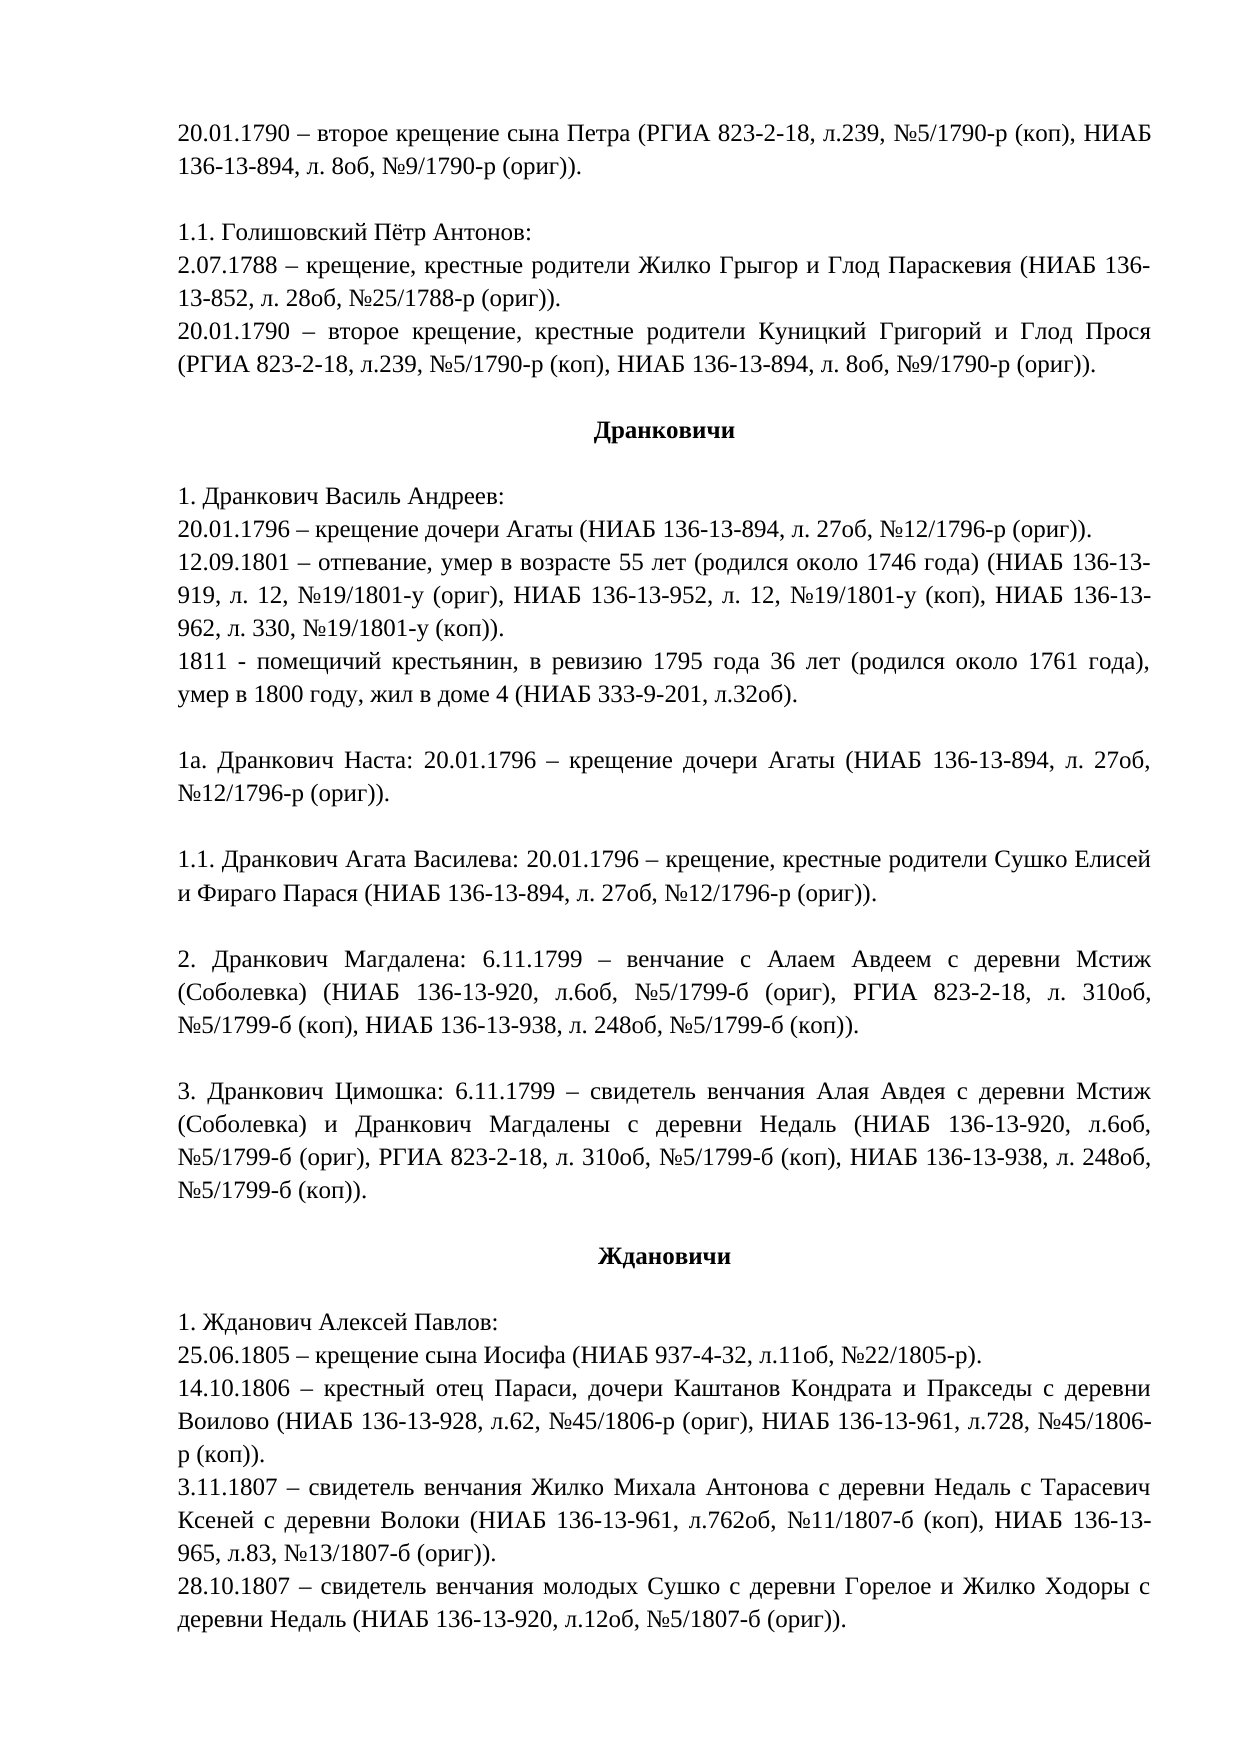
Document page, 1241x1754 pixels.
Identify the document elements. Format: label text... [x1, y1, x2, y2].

text 1а. Дранкович Наста: 20.01.1796 – крещение дочери Агаты (НИАБ 136-13-894, л. 27об, №12/1796-р (ориг)). [177, 746, 1152, 807]
text 25.06.1805 – крещение сына Иосифа (НИАБ 937-4-32, л.11об, №22/1805-р). [177, 1340, 1152, 1369]
text 3. Дранкович Цимошка: 6.11.1799 – свидетель венчания Алая Авдея с деревни Мстиж (Соболевка) и Дранкович Магдалены с деревни Недаль (НИАБ 136-13-920, л.6об, №5/1799-б (ориг), РГИА 823-2-18, л. 310об, №5/1799-б (коп), НИАБ 136-13-938, л. 248об, №5/1799-б (коп)). [177, 1076, 1152, 1203]
text 20.01.1796 – крещение дочери Агаты (НИАБ 136-13-894, л. 27об, №12/1796-р (ориг)). [177, 514, 1152, 543]
text 1.1. Голишовский Пётр Антонов: [177, 217, 1152, 246]
text 2.07.1788 – крещение, крестные родители Жилко Грыгор и Глод Параскевия (НИАБ 136-13-852, л. 28об, №25/1788-р (ориг)). [177, 250, 1152, 312]
text 1. Дранкович Василь Андреев: [177, 481, 1152, 510]
text Дранковичи [177, 415, 1152, 444]
text 28.10.1807 – свидетель венчания молодых Сушко с деревни Горелое и Жилко Ходоры с деревни Недаль (НИАБ 136-13-920, л.12об, №5/1807-б (ориг)). [177, 1571, 1152, 1633]
text Ждановичи [177, 1241, 1152, 1269]
text 2. Дранкович Магдалена: 6.11.1799 – венчание с Алаем Авдеем с деревни Мстиж (Соболевка) (НИАБ 136-13-920, л.6об, №5/1799-б (ориг), РГИА 823-2-18, л. 310об, №5/1799-б (коп), НИАБ 136-13-938, л. 248об, №5/1799-б (коп)). [177, 944, 1152, 1038]
text 1. Жданович Алексей Павлов: [177, 1307, 1152, 1336]
text 1811 - помещичий крестьянин, в ревизию 1795 года 36 лет (родился около 1761 года), умер в 1800 году, жил в доме 4 (НИАБ 333-9-201, л.32об). [177, 646, 1152, 708]
text 20.01.1790 – второе крещение сына Петра (РГИА 823-2-18, л.239, №5/1790-р (коп), НИАБ 136-13-894, л. 8об, №9/1790-р (ориг)). [177, 118, 1152, 180]
text 12.09.1801 – отпевание, умер в возрасте 55 лет (родился около 1746 года) (НИАБ 136-13-919, л. 12, №19/1801-у (ориг), НИАБ 136-13-952, л. 12, №19/1801-у (коп), НИАБ 136-13-962, л. 330, №19/1801-у (коп)). [177, 547, 1152, 642]
text 1.1. Дранкович Агата Василева: 20.01.1796 – крещение, крестные родители Сушко Елисей и Фираго Парася (НИАБ 136-13-894, л. 27об, №12/1796-р (ориг)). [177, 844, 1152, 906]
